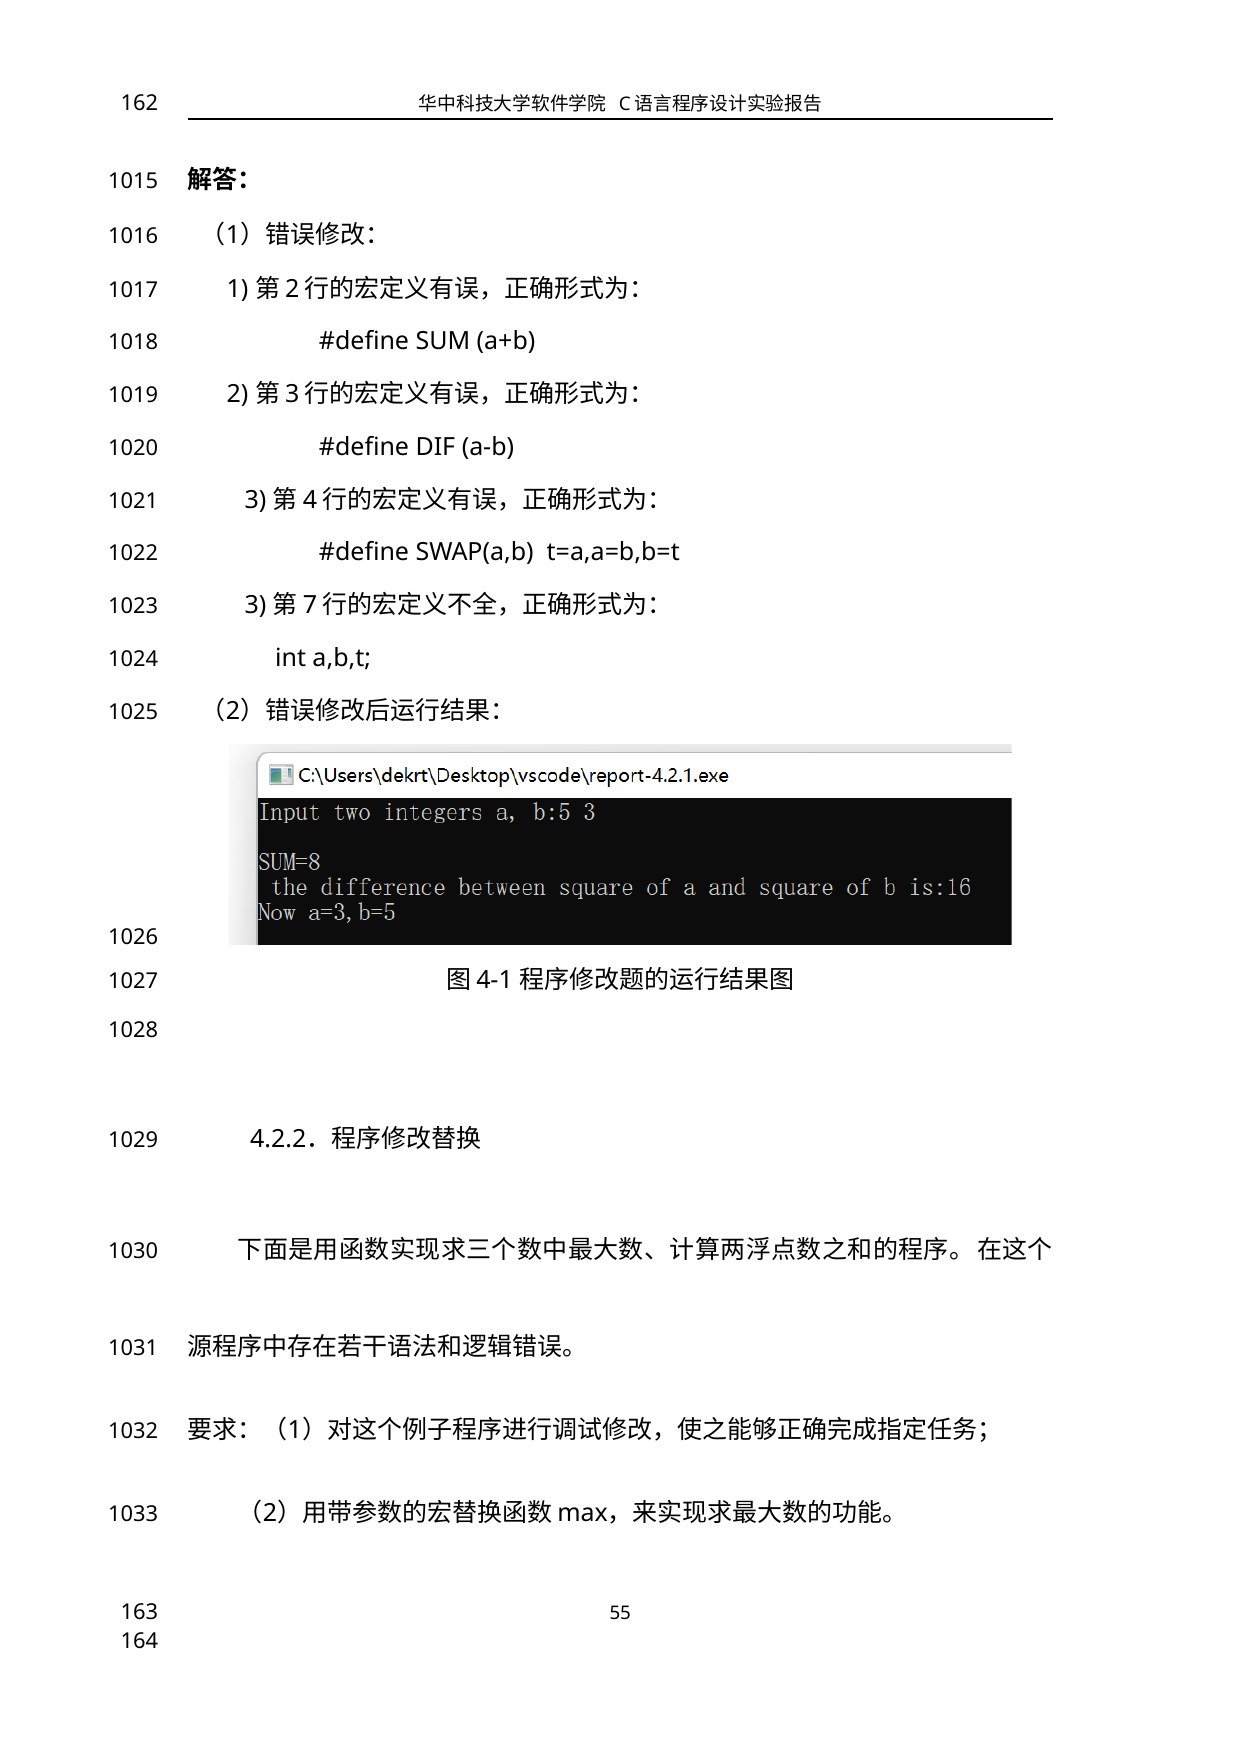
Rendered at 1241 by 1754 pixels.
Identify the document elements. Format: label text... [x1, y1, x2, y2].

text 3) 第4行的宏定义有误，正确形式为： [187, 479, 1053, 516]
text 2) 第3行的宏定义有误，正确形式为： [187, 374, 1053, 410]
text #define SUM (a+b) [187, 323, 1053, 357]
text int a,b,t; [187, 639, 1053, 673]
text 图4-1 程序修改题的运行结果图 [187, 959, 1053, 996]
text 4.2.2．程序修改替换 [187, 1104, 1053, 1169]
text （2）错误修改后运行结果： [187, 690, 1053, 726]
text 1) 第2行的宏定义有误，正确形式为： [187, 268, 1053, 305]
text 下面是用函数实现求三个数中最大数、计算两浮点数之和的程序。在这个源程序中存在若干语法和逻辑错误。 [187, 1215, 1053, 1377]
text 解答： [187, 160, 1053, 196]
text 要求：（1）对这个例子程序进行调试修改，使之能够正确完成指定任务； [187, 1395, 1053, 1460]
text #define DIF (a-b) [187, 428, 1053, 462]
text （2）用带参数的宏替换函数max，来实现求最大数的功能。 [187, 1478, 1053, 1543]
text #define SWAP(a,b) t=a,a=b,b=t [187, 534, 1053, 568]
picture [228, 744, 1012, 945]
text （1）错误修改： [187, 214, 1053, 250]
text 3) 第7行的宏定义不全，正确形式为： [187, 585, 1053, 621]
